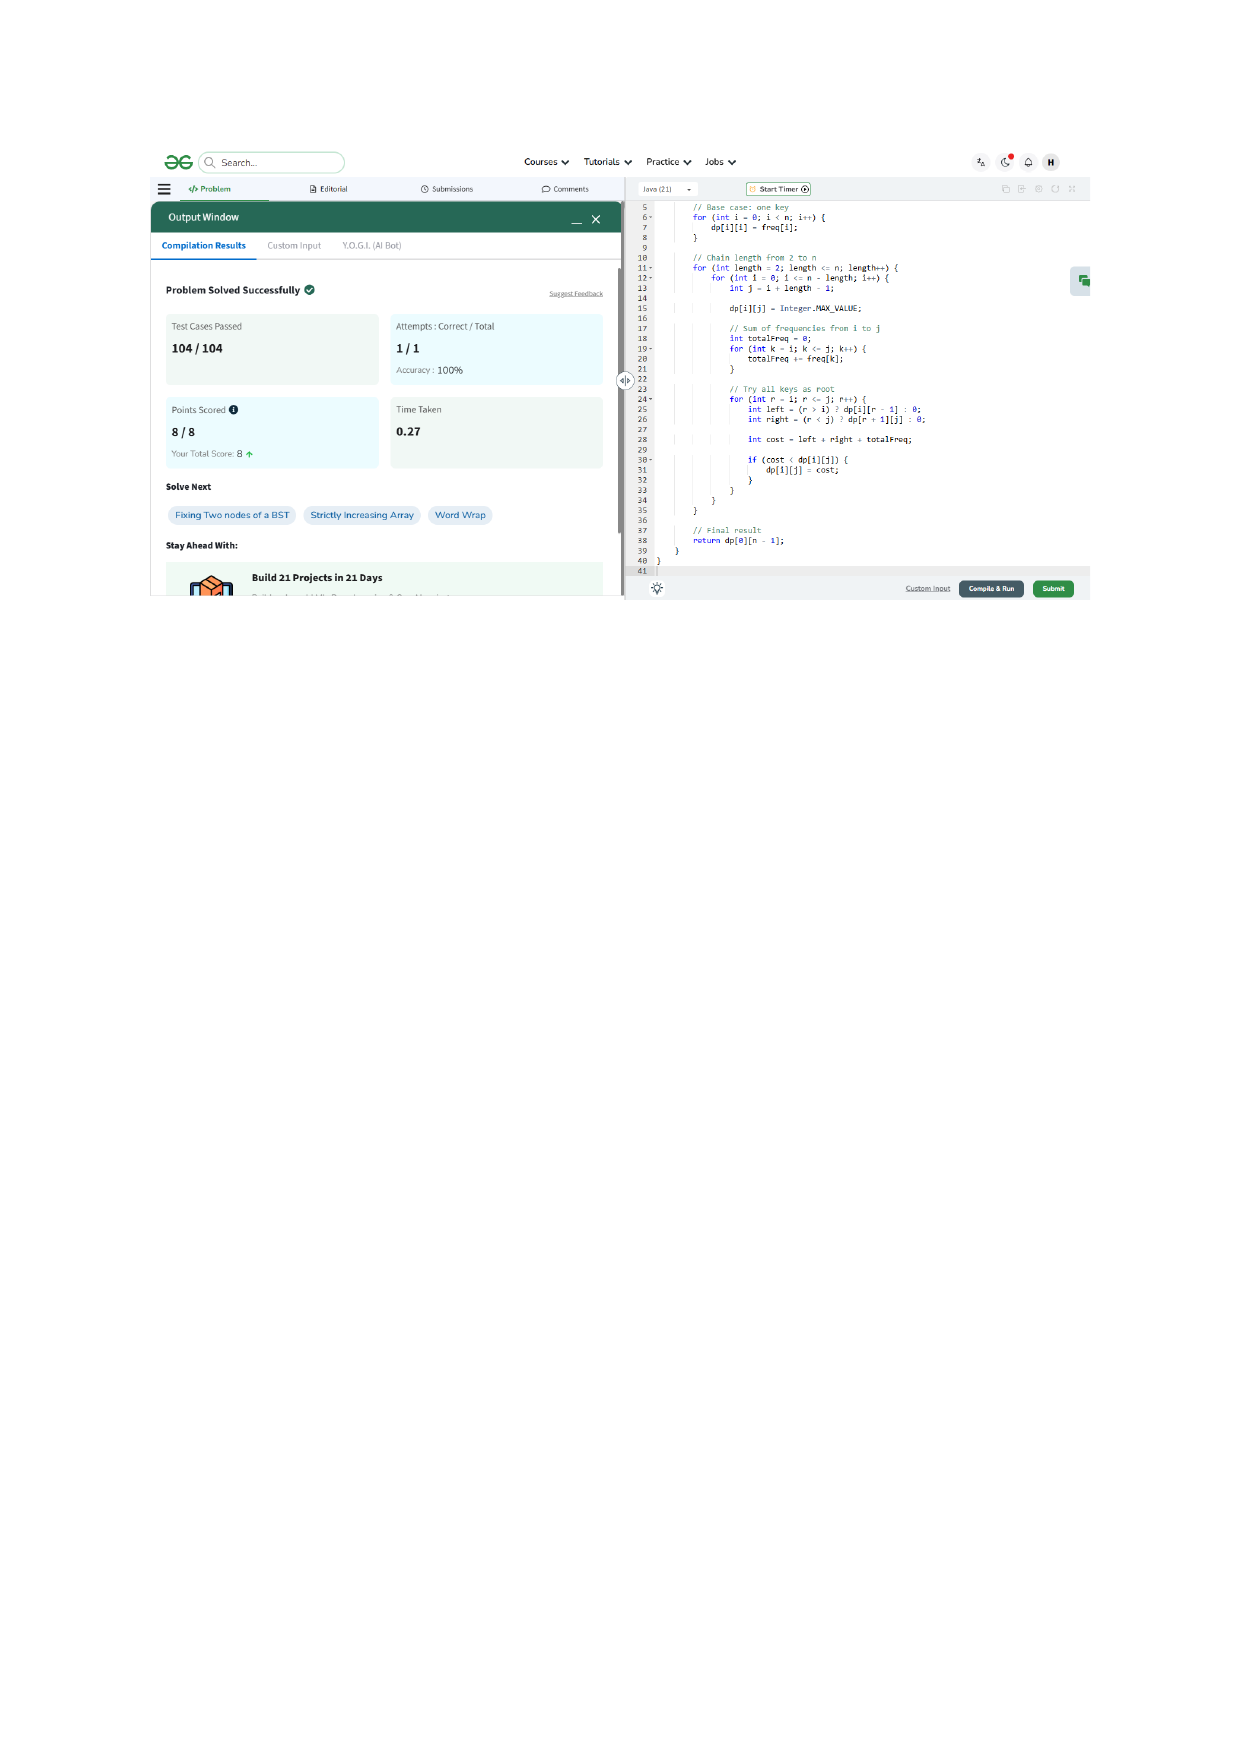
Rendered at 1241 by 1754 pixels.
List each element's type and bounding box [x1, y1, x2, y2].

picture [150, 150, 1091, 600]
